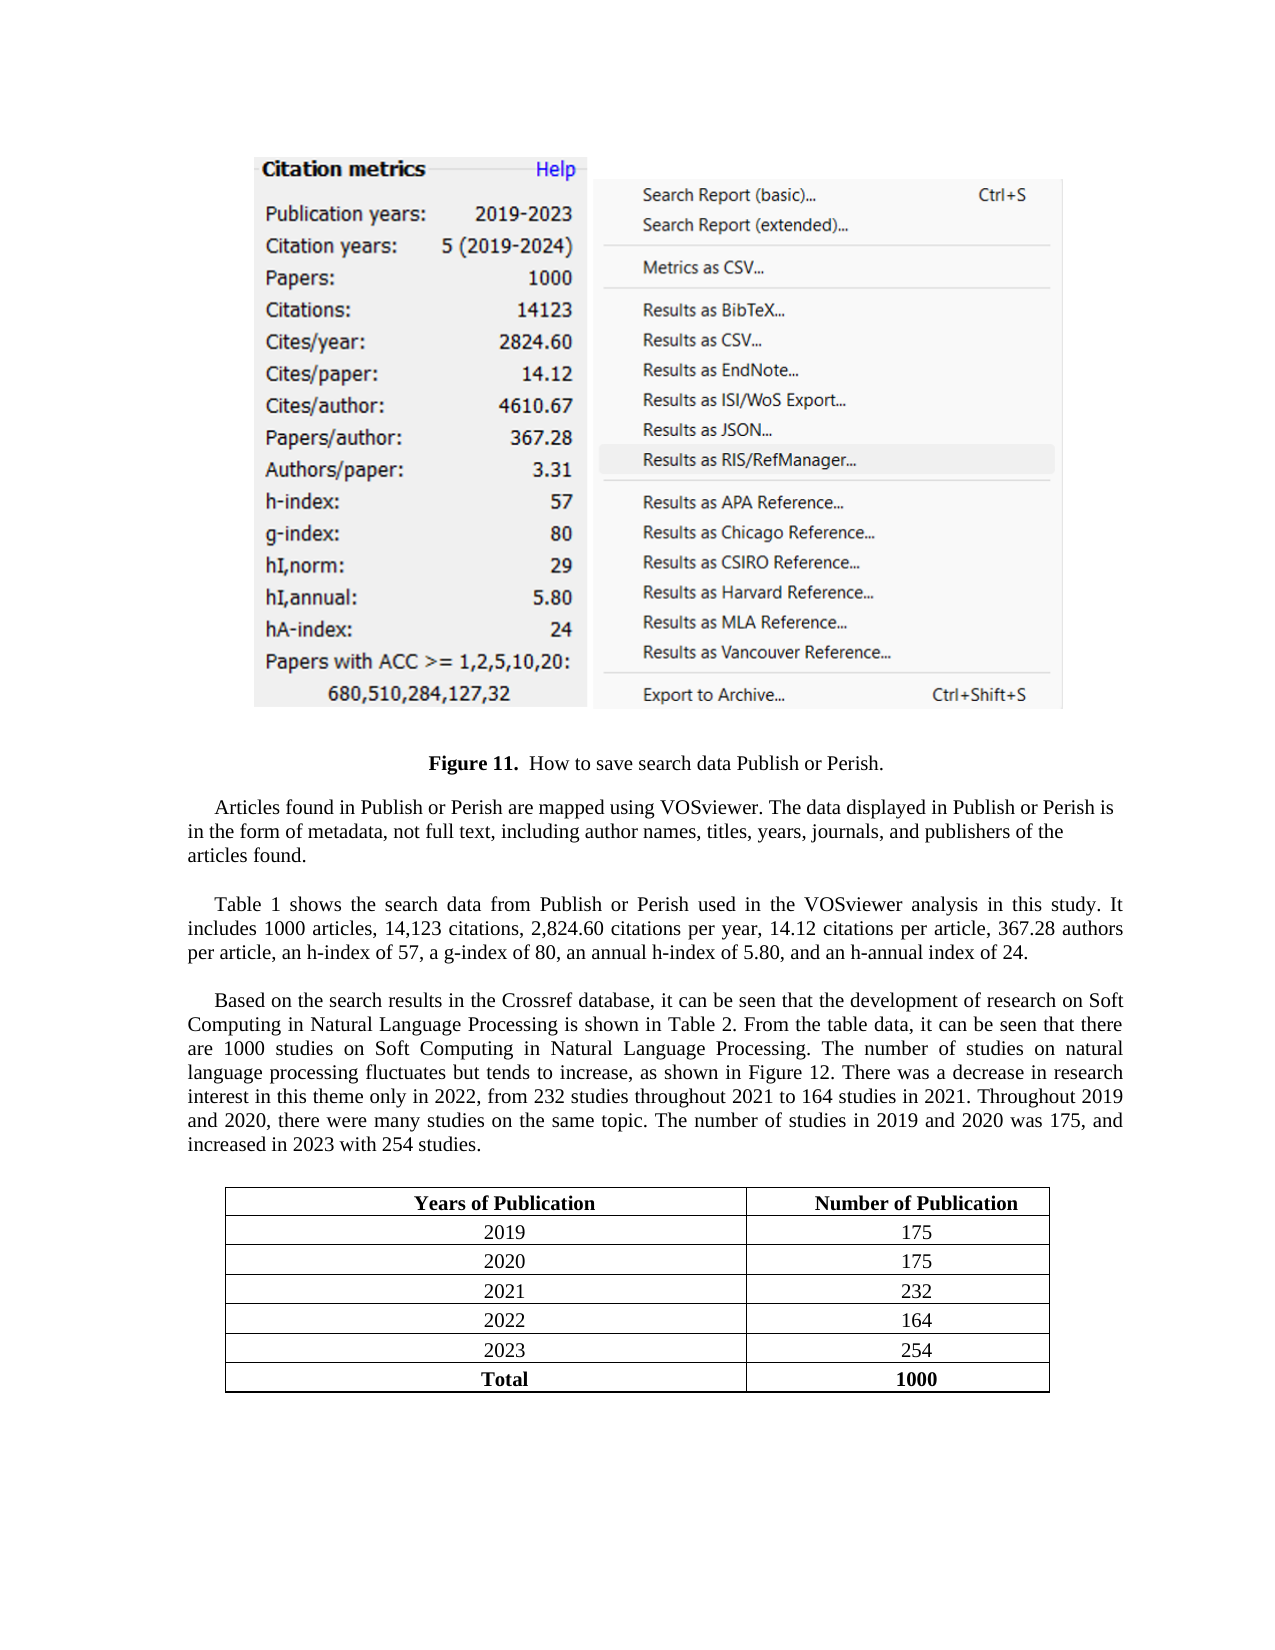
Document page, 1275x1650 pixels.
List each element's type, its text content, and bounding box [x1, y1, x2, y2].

picture [239, 149, 1074, 731]
table_cell 164 [747, 1304, 1049, 1332]
table_cell 2021 [226, 1275, 746, 1303]
table_header Years of Publication [226, 1188, 746, 1214]
table_cell 254 [747, 1334, 1049, 1362]
table_cell 232 [747, 1275, 1049, 1303]
text Based on the search results in the Crossref database, it can be seen that the development of research on Soft Computing in Natural Language Processing is shown in Table 2. From the table data, it can be seen that there are 1000 studies on Soft Computing in Natural Language Processing. The number of studies on natural language processing fluctuates but tends to increase, as shown in Figure 12. There was a decrease in research interest in this theme only in 2022, from 232 studies throughout 2021 to 164 studies in 2021. Throughout 2019 and 2020, there were many studies on the same topic. The number of studies in 2019 and 2020 was 175, and increased in 2023 with 254 studies. [187, 988, 1125, 1156]
text Articles found in Publish or Perish are mapped using VOSviewer. The data displayed in Publish or Perish is in the form of metadata, not full text, including author names, titles, years, journals, and publishers of the articles found. [187, 795, 1125, 867]
text Table 1 shows the search data from Publish or Perish used in the VOSviewer analysis in this study. It includes 1000 articles, 14,123 citations, 2,824.60 citations per year, 14.12 citations per article, 367.28 authors per article, an h-index of 57, a g-index of 80, an annual h-index of 5.80, and an h-annual index of 24. [187, 892, 1125, 964]
table_cell 2023 [226, 1334, 746, 1362]
table_cell 175 [747, 1216, 1049, 1244]
table_header Number of Publication [747, 1188, 1049, 1214]
table_cell Total [226, 1363, 746, 1391]
text Figure 11. How to save search data Publish or Perish. [187, 751, 1125, 775]
table_cell 2022 [226, 1304, 746, 1332]
table_cell 2019 [226, 1216, 746, 1244]
table_cell 1000 [747, 1363, 1049, 1391]
table_cell 175 [747, 1245, 1049, 1273]
table_cell 2020 [226, 1245, 746, 1273]
